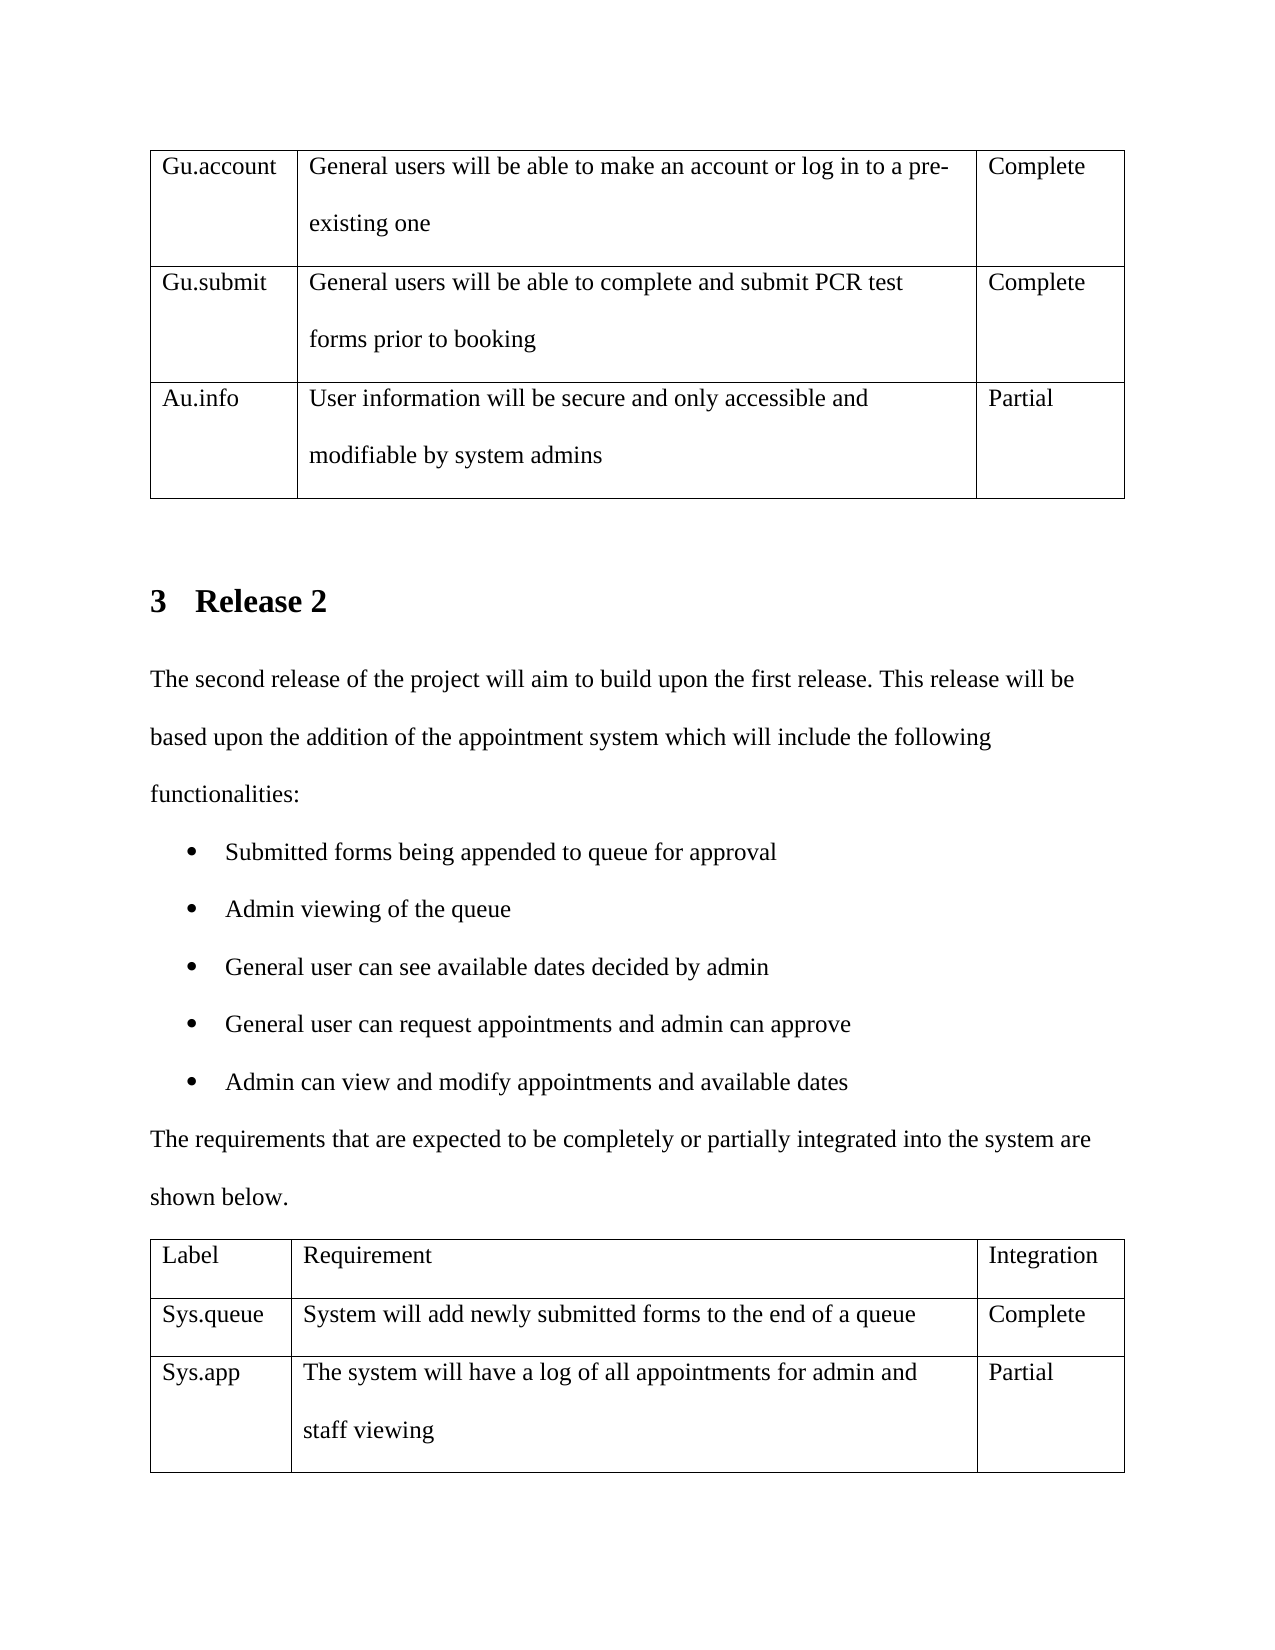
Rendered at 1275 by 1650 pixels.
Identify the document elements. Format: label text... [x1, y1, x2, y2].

text The second release of the project will aim to build upon the first release. This release will be based upon the addition of the appointment system which will include the following functionalities: [150, 664, 1125, 808]
table_cell The system will have a log of all appointments for admin and staff viewing [292, 1357, 977, 1472]
table_cell Complete [978, 1299, 1124, 1356]
list Submitted forms being appended to queue for approval [187, 837, 1125, 866]
text The requirements that are expected to be completely or partially integrated into the system are shown below. [150, 1124, 1125, 1211]
table_cell Partial [977, 383, 1124, 498]
list Admin viewing of the queue [187, 894, 1125, 923]
table_cell Au.info [151, 383, 297, 498]
table_header Label [151, 1240, 291, 1298]
table_header Requirement [292, 1240, 977, 1298]
table_cell Sys.queue [151, 1299, 291, 1356]
table_cell General users will be able to complete and submit PCR test forms prior to booking [298, 267, 976, 382]
table_cell User information will be secure and only accessible and modifiable by system admins [298, 383, 976, 498]
list General user can request appointments and admin can approve [187, 1009, 1125, 1038]
table_cell Sys.app [151, 1357, 291, 1472]
subtitle Release 2 [150, 581, 1125, 620]
table_cell Complete [977, 151, 1124, 266]
table_cell System will add newly submitted forms to the end of a queue [292, 1299, 977, 1356]
table_cell Partial [978, 1357, 1124, 1472]
table_cell General users will be able to make an account or log in to a pre-existing one [298, 151, 976, 266]
table_cell Gu.submit [151, 267, 297, 382]
table_cell Gu.account [151, 151, 297, 266]
list Admin can view and modify appointments and available dates [187, 1067, 1125, 1096]
table_cell Complete [977, 267, 1124, 382]
table_header Integration [978, 1240, 1124, 1298]
list General user can see available dates decided by admin [187, 952, 1125, 981]
